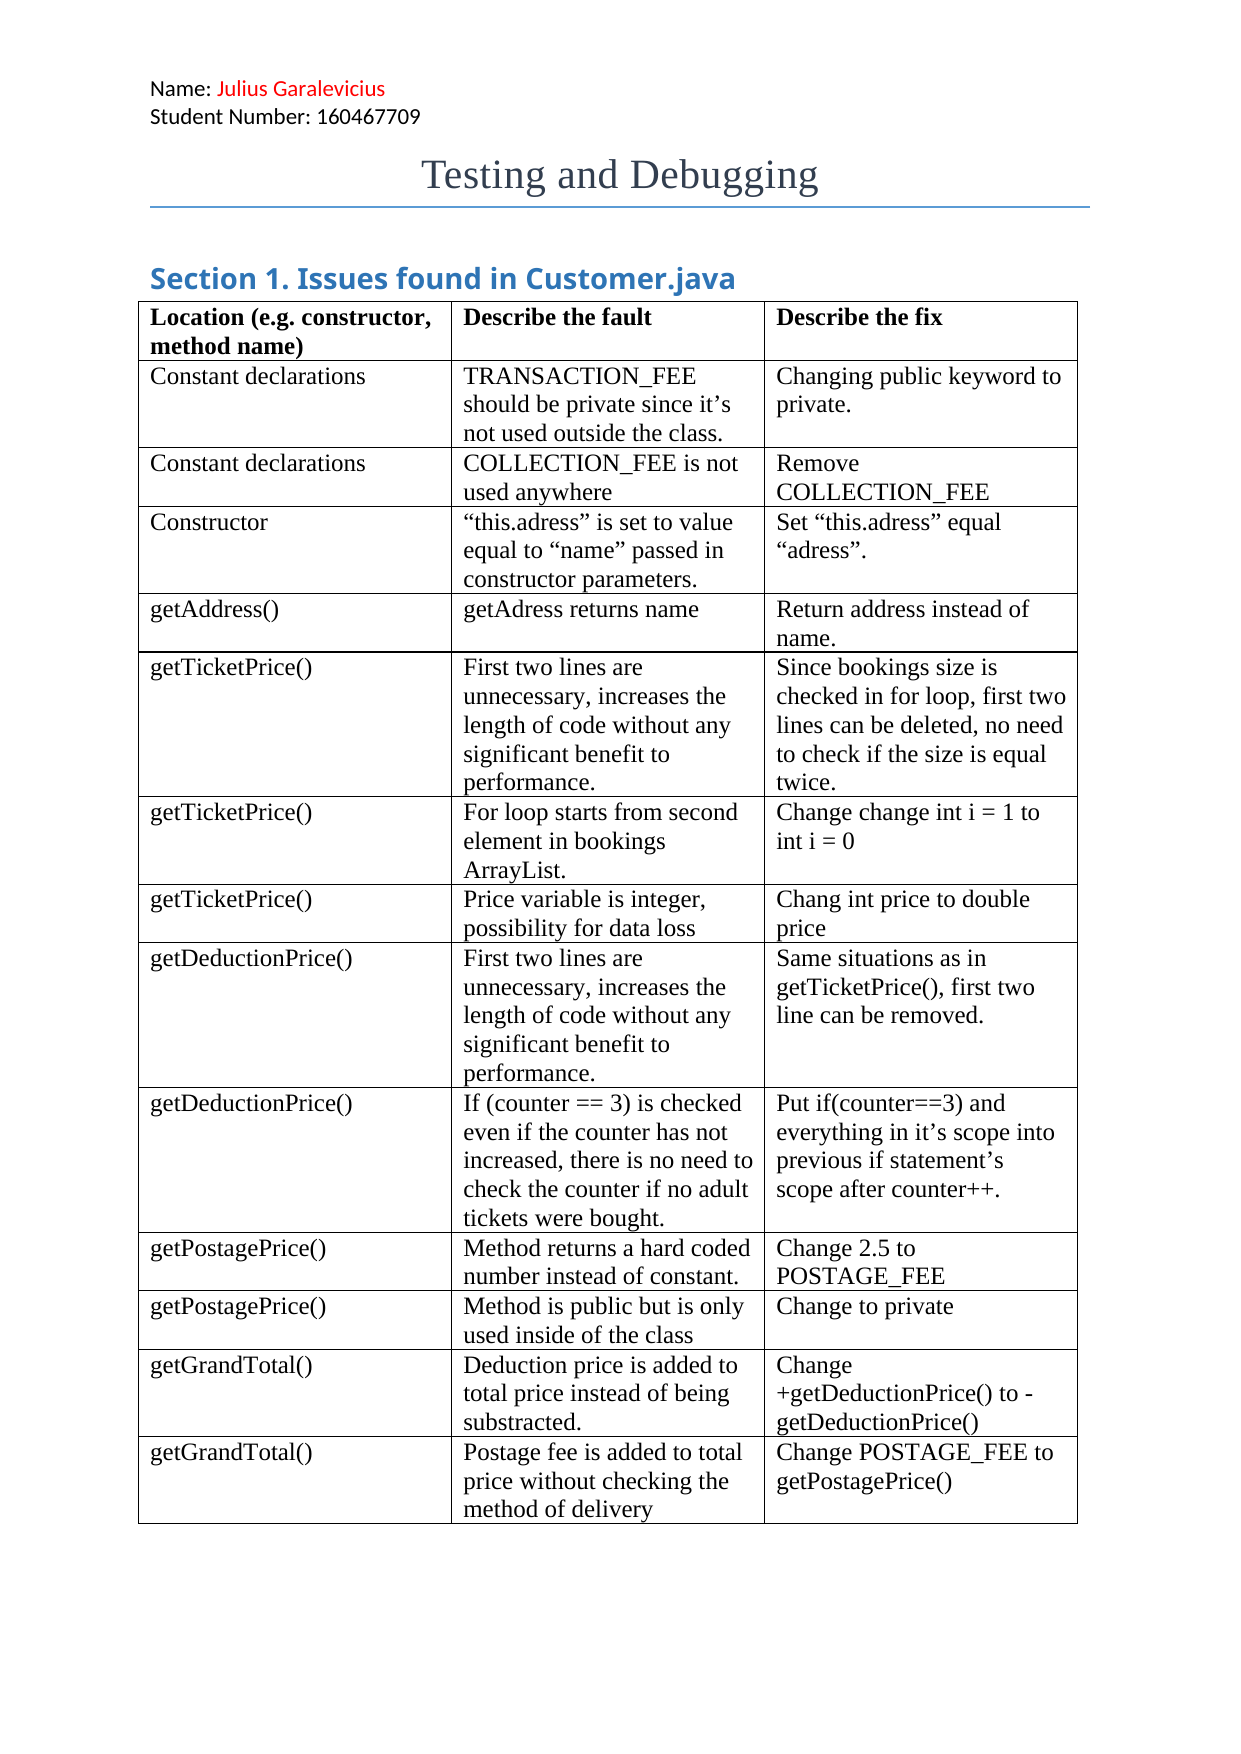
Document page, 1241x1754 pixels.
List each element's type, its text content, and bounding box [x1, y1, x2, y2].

table_cell Price variable is integer, possibility for data loss [452, 885, 764, 942]
table_cell Same situations as in getTicketPrice(), first two line can be removed. [765, 943, 1077, 1087]
table_cell Constant declarations [139, 448, 451, 506]
subtitle Section 1. Issues found in Customer.java [150, 258, 1090, 298]
table_cell getTicketPrice() [139, 885, 451, 942]
table_cell Changing public keyword to private. [765, 361, 1077, 447]
table_cell getDeductionPrice() [139, 943, 451, 1087]
table_cell Method is public but is only used inside of the class [452, 1291, 764, 1349]
table_cell getTicketPrice() [139, 797, 451, 883]
table_cell Since bookings size is checked in for loop, first two lines can be deleted, no need to check if the size is equal twice. [765, 653, 1077, 796]
table_cell For loop starts from second element in bookings ArrayList. [452, 797, 764, 883]
table_cell Set “this.adress” equal “adress”. [765, 507, 1077, 593]
table_cell Postage fee is added to total price without checking the method of delivery [452, 1437, 764, 1523]
table_cell Put if(counter==3) and everything in it’s scope into previous if statement’s scope after counter++. [765, 1088, 1077, 1232]
table_cell Deduction price is added to total price instead of being substracted. [452, 1350, 764, 1436]
table_cell First two lines are unnecessary, increases the length of code without any significant benefit to performance. [452, 653, 764, 796]
table_cell getPostagePrice() [139, 1233, 451, 1290]
table_cell getAdress returns name [452, 594, 764, 651]
table_cell Return address instead of name. [765, 594, 1077, 651]
table_cell getTicketPrice() [139, 653, 451, 796]
table_header Location (e.g. constructor, method name) [139, 302, 451, 360]
table_cell Change +getDeductionPrice() to -getDeductionPrice() [765, 1350, 1077, 1436]
table_cell Constant declarations [139, 361, 451, 447]
table_cell Change POSTAGE_FEE to getPostagePrice() [765, 1437, 1077, 1523]
table_cell TRANSACTION_FEE should be private since it’s not used outside the class. [452, 361, 764, 447]
table_cell getAddress() [139, 594, 451, 651]
table_cell Change change int i = 1 to int i = 0 [765, 797, 1077, 883]
table_header Describe the fault [452, 302, 764, 360]
table_cell Chang int price to double price [765, 885, 1077, 942]
table_cell First two lines are unnecessary, increases the length of code without any significant benefit to performance. [452, 943, 764, 1087]
table_cell “this.adress” is set to value equal to “name” passed in constructor parameters. [452, 507, 764, 593]
table_cell COLLECTION_FEE is not used anywhere [452, 448, 764, 506]
table_header Describe the fix [765, 302, 1077, 360]
title Testing and Debugging [150, 150, 1090, 206]
table_cell Constructor [139, 507, 451, 593]
table_cell getDeductionPrice() [139, 1088, 451, 1232]
table_cell Change to private [765, 1291, 1077, 1349]
table_cell Remove COLLECTION_FEE [765, 448, 1077, 506]
table_cell getGrandTotal() [139, 1350, 451, 1436]
table_cell getGrandTotal() [139, 1437, 451, 1523]
table_cell If (counter == 3) is checked even if the counter has not increased, there is no need to check the counter if no adult tickets were bought. [452, 1088, 764, 1232]
table_cell Change 2.5 to POSTAGE_FEE [765, 1233, 1077, 1290]
table_cell getPostagePrice() [139, 1291, 451, 1349]
table_cell Method returns a hard coded number instead of constant. [452, 1233, 764, 1290]
